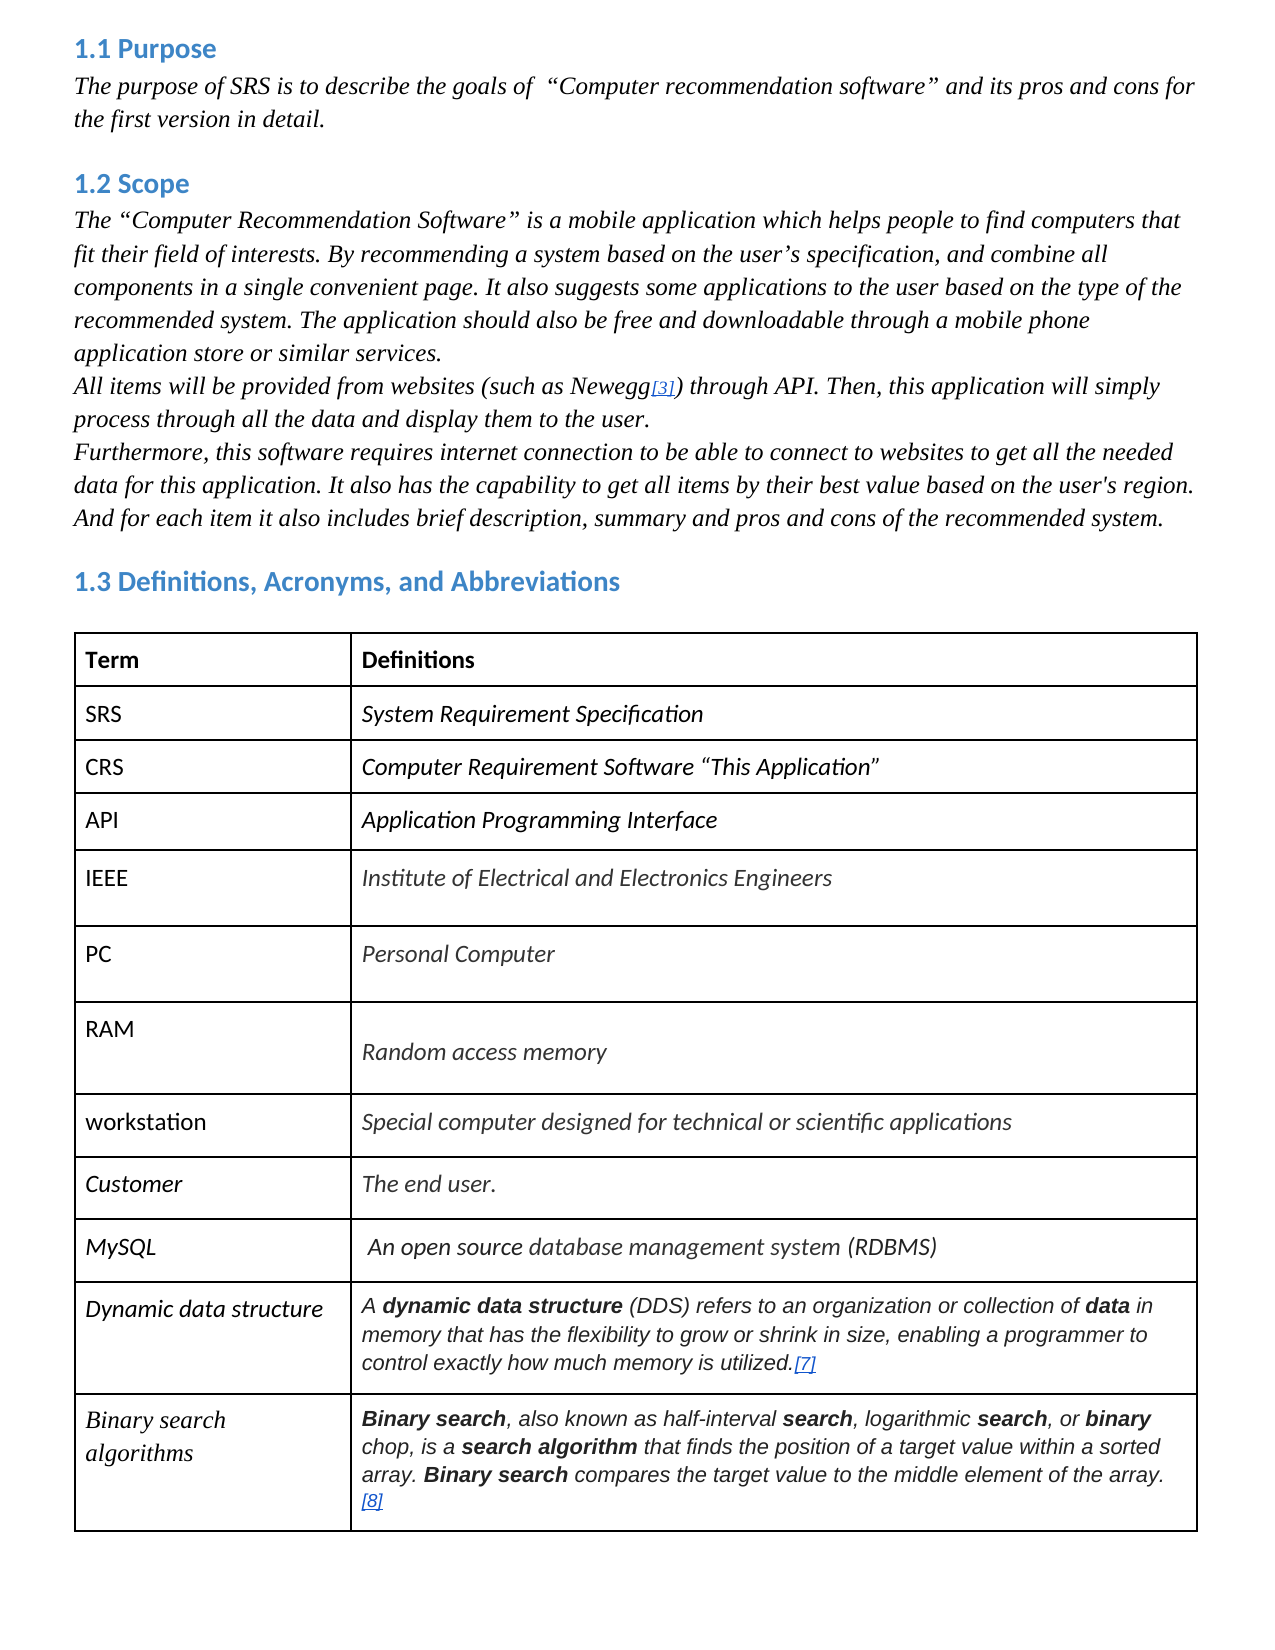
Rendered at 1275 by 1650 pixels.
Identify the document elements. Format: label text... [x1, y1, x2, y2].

table_cell PC [76, 927, 350, 1001]
table_cell The end user. [352, 1158, 1196, 1218]
text All items will be provided from websites (such as Newegg[3]) through API. Then, this application will simply process through all the data and display them to the user. [74, 371, 1199, 432]
table_cell An open source database management system (RDBMS) [352, 1220, 1196, 1281]
table_cell API [76, 794, 350, 849]
table_cell MySQL [76, 1220, 350, 1281]
table_cell System Requirement Specification [352, 687, 1196, 739]
subtitle 1.1 Purpose [74, 30, 1199, 66]
table_cell Customer [76, 1158, 350, 1218]
table_cell Binary search, also known as half-interval search, logarithmic search, or binary chop, is a search algorithm that finds the position of a target value within a sorted array. Binary search compares the target value to the middle element of the array.[8] [352, 1395, 1196, 1530]
table_cell Special computer designed for technical or scientific applications [352, 1095, 1196, 1156]
table_cell Personal Computer [352, 927, 1196, 1001]
table_cell IEEE [76, 851, 350, 925]
text The purpose of SRS is to describe the goals of “Computer recommendation software” and its pros and cons for the first version in detail. [74, 71, 1199, 133]
table_cell CRS [76, 741, 350, 792]
table_cell Institute of Electrical and Electronics Engineers [352, 851, 1196, 925]
table_cell RAM [76, 1003, 350, 1093]
table_cell SRS [76, 687, 350, 739]
table_cell Application Programming Interface [352, 794, 1196, 849]
table_header Definitions [352, 634, 1196, 685]
table_cell Dynamic data structure [76, 1283, 350, 1393]
text The “Computer Recommendation Software” is a mobile application which helps people to find computers that fit their field of interests. By recommending a system based on the user’s specification, and combine all components in a single convenient page. It also suggests some applications to the user based on the type of the recommended system. The application should also be free and downloadable through a mobile phone application store or similar services. [74, 206, 1199, 366]
table_header Term [76, 634, 350, 685]
table_cell Random access memory [352, 1003, 1196, 1093]
table_cell workstation [76, 1095, 350, 1156]
table_cell A dynamic data structure (DDS) refers to an organization or collection of data in memory that has the flexibility to grow or shrink in size, enabling a programmer to control exactly how much memory is utilized.[7] [352, 1283, 1196, 1393]
subtitle 1.3 Definitions, Acronyms, and Abbreviations [74, 563, 1199, 599]
table_cell Binary search algorithms [76, 1395, 350, 1530]
table_cell Computer Requirement Software “This Application” [352, 741, 1196, 792]
subtitle 1.2 Scope [74, 165, 1199, 200]
text Furthermore, this software requires internet connection to be able to connect to websites to get all the needed data for this application. It also has the capability to get all items by their best value based on the user's region. And for each item it also includes brief description, summary and pros and cons of the recommended system. [74, 437, 1199, 532]
